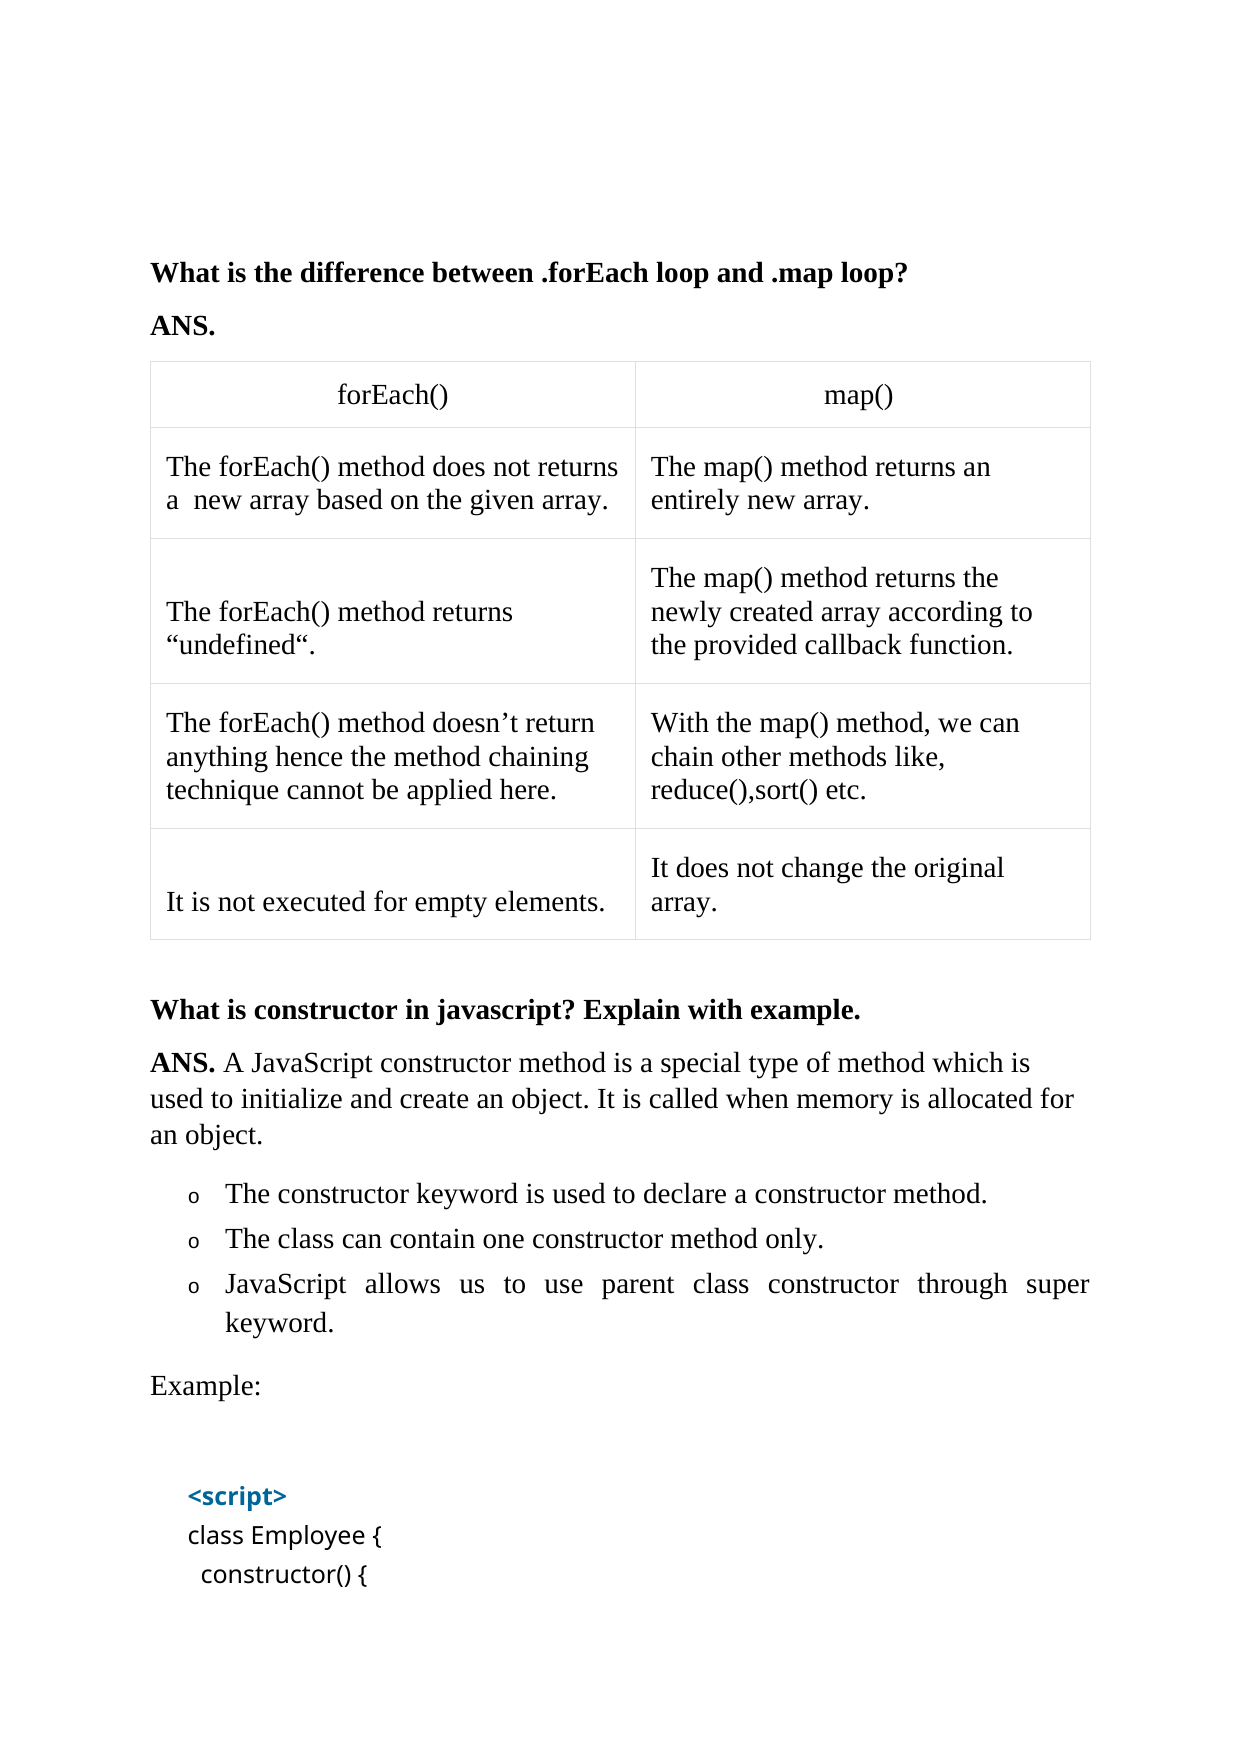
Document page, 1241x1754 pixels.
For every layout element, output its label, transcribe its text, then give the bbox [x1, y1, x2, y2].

text constructor() { [187, 1552, 1090, 1591]
list The class can contain one constructor method only. [187, 1216, 1090, 1255]
table_cell It does not change the original array. [636, 829, 1090, 939]
table_cell The forEach() method does not returns a new array based on the given array. [151, 428, 635, 538]
text <script> [187, 1474, 1090, 1513]
table_cell With the map() method, we can chain other methods like, reduce(),sort() etc. [636, 684, 1090, 828]
text ANS. A JavaScript constructor method is a special type of method which is used to initialize and create an object. It is called when memory is allocated for an object. [150, 1045, 1090, 1151]
table_cell The forEach() method doesn’t return anything hence the method chaining technique cannot be applied here. [151, 684, 635, 828]
table_cell The map() method returns the newly created array according to the provided callback function. [636, 539, 1090, 683]
table_header forEach() [151, 362, 635, 427]
text ANS. [150, 308, 1090, 342]
list The constructor keyword is used to declare a constructor method. [187, 1170, 1090, 1209]
table_cell The forEach() method returns “undefined“. [151, 539, 635, 683]
text What is the difference between .forEach loop and .map loop? [150, 256, 1090, 289]
text Example: [150, 1368, 1090, 1402]
table_cell The map() method returns an entirely new array. [636, 428, 1090, 538]
list JavaScript allows us to use parent class constructor through super keyword. [187, 1261, 1090, 1339]
text class Employee { [187, 1513, 1090, 1552]
table_cell It is not executed for empty elements. [151, 829, 635, 939]
table_header map() [636, 362, 1090, 427]
text What is constructor in javascript? Explain with example. [150, 992, 1090, 1026]
